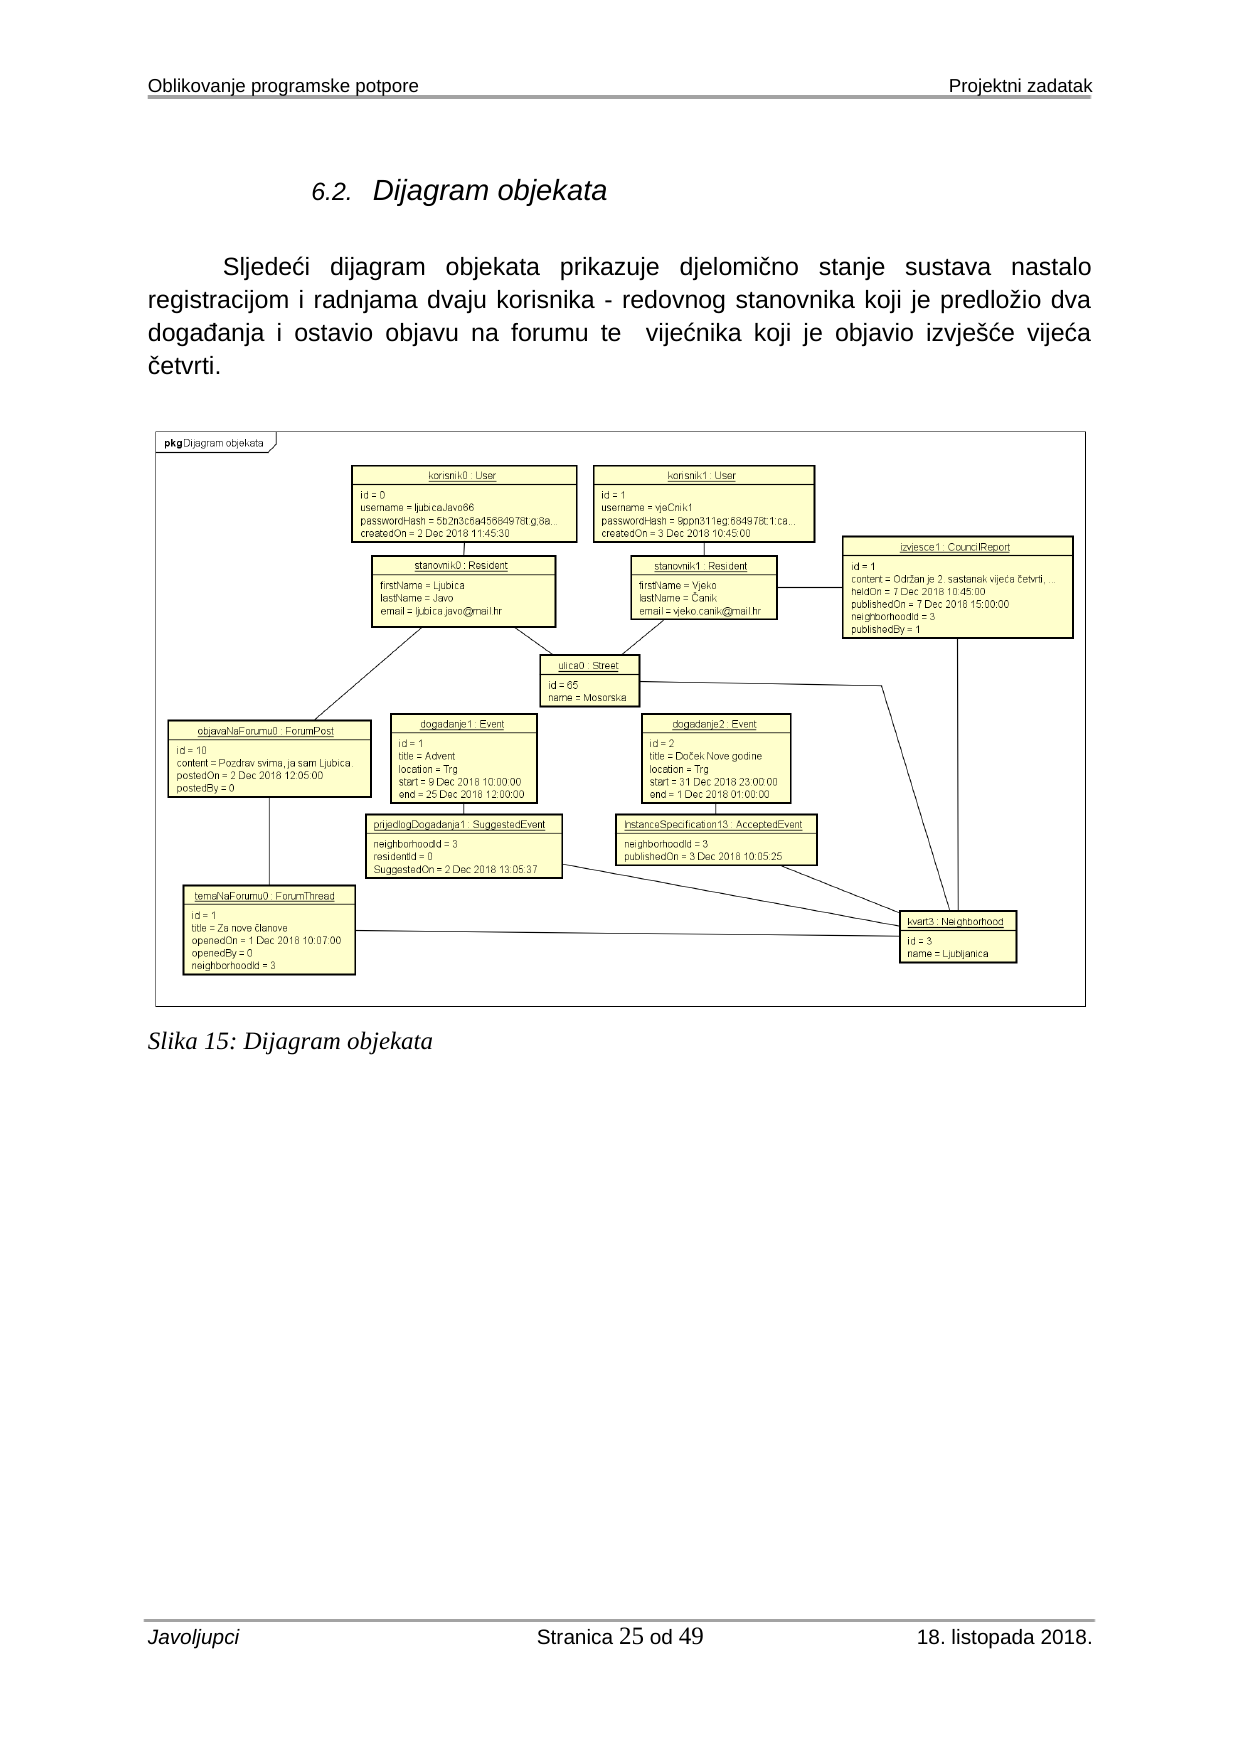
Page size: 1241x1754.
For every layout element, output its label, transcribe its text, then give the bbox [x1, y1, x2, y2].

text Sljedeći dijagram objekata prikazuje djelomično stanje sustava nastalo registracijom i radnjama dvaju korisnika - redovnog stanovnika koji je predložio dva događanja i ostavio objavu na forumu te vijećnika koji je objavio izvješće vijeća četvrti. [148, 252, 1093, 380]
picture [147, 423, 1093, 1014]
text Slika 15: Dijagram objekata [148, 1026, 1093, 1055]
picture [147, 95, 1092, 99]
subtitle Dijagram objekata [252, 173, 1093, 206]
